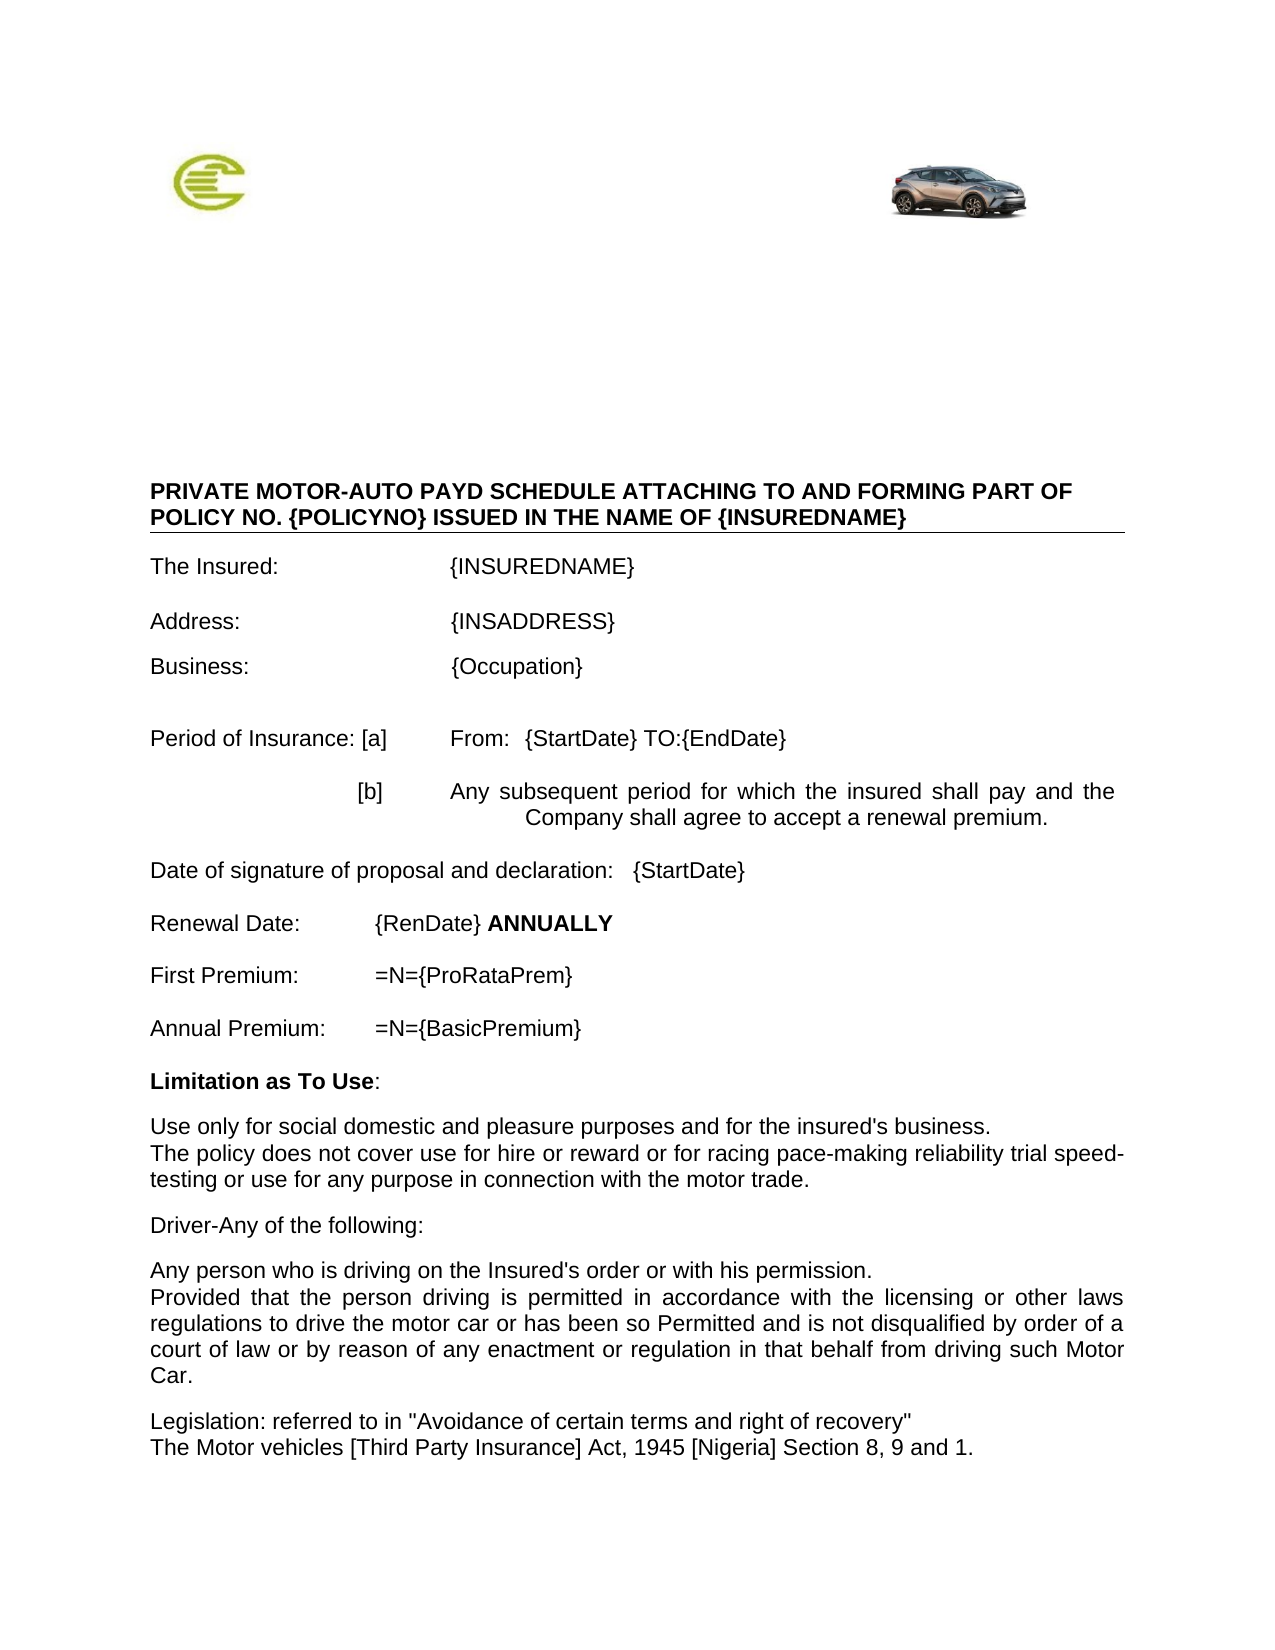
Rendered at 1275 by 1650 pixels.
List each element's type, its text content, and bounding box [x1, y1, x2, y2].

text Annual Premium: =N={BasicPremium} [150, 1015, 1125, 1041]
text Renewal Date: {RenDate} ANNUALLY [150, 910, 375, 936]
text Legislation: referred to in "Avoidance of certain terms and right of recovery" [150, 1408, 1125, 1434]
text Driver-Any of the following: [150, 1212, 1125, 1238]
text Any person who is driving on the Insured's order or with his permission. [150, 1257, 1125, 1283]
text Address: {INSADDRESS} [150, 608, 1125, 634]
text Business: {Occupation} [150, 653, 1125, 680]
text Use only for social domestic and pleasure purposes and for the insured's business. [150, 1113, 1125, 1140]
text Period of Insurance: [a] From: {StartDate} TO:{EndDate} [150, 725, 1125, 752]
text Date of signature of proposal and declaration: {StartDate} [150, 857, 1125, 883]
text The Insured: {INSUREDNAME} [150, 553, 1125, 579]
text [b] Any subsequent period for which the insured shall pay and the Company shall agree to accept a renewal premium. [150, 778, 1125, 831]
text The policy does not cover use for hire or reward or for racing pace-making reliability trial speed-testing or use for any purpose in connection with the motor trade. [150, 1140, 1125, 1192]
picture [150, 142, 258, 243]
text PRIVATE MOTOR-AUTO PAYD SCHEDULE ATTACHING TO AND FORMING PART OF POLICY NO. {POLICYNO} ISSUED IN THE NAME OF {INSUREDNAME} [150, 478, 1125, 532]
text Provided that the person driving is permitted in accordance with the licensing or other laws regulations to drive the motor car or has been so Permitted and is not disqualified by order of a court of law or by reason of any enactment or regulation in that behalf from driving such Motor Car. [150, 1283, 1125, 1389]
picture [865, 135, 1050, 243]
text The Motor vehicles [Third Party Insurance] Act, 1945 [Nigeria] Section 8, 9 and 1. [150, 1434, 1125, 1461]
text First Premium: =N={ProRataPrem} [150, 962, 1125, 989]
text Renewal Date: {RenDate} ANNUALLY [487, 910, 1125, 936]
text Limitation as To Use: [150, 1068, 1125, 1094]
